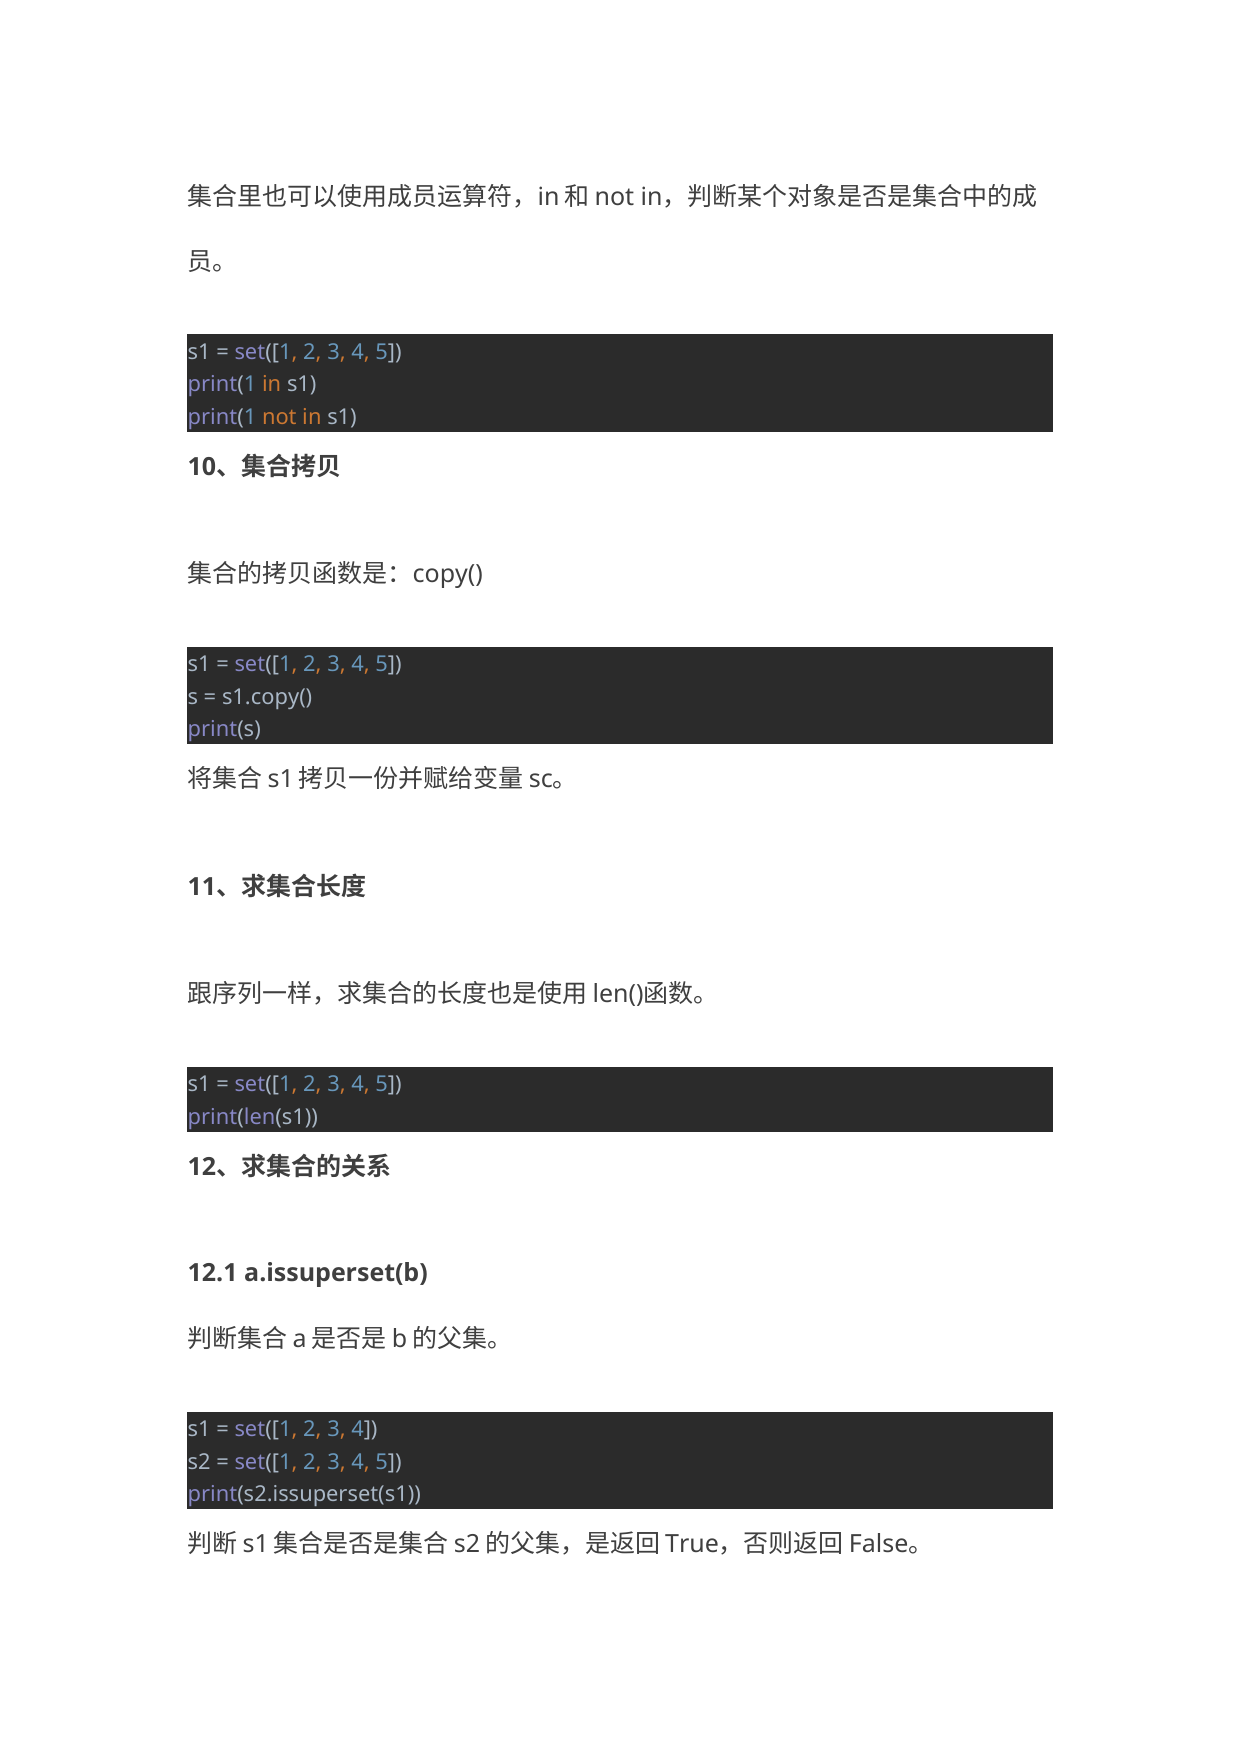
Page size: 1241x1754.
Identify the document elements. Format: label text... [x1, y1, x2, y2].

text 将集合s1拷贝一份并赋给变量sc。 [187, 744, 1053, 809]
text 12、求集合的关系 [187, 1132, 1053, 1197]
text 集合的拷贝函数是：copy() [187, 539, 1053, 604]
text 11、求集合长度 [187, 852, 1053, 917]
text 判断s1集合是否是集合s2的父集，是返回True，否则返回False。 [187, 1509, 1053, 1574]
text 集合里也可以使用成员运算符，in和not in，判断某个对象是否是集合中的成员。 [187, 162, 1053, 292]
text s1 = set([1, 2, 3, 4, 5]) print(1 in s1) print(1 not in s1) [187, 334, 1053, 432]
text s1 = set([1, 2, 3, 4, 5]) print(len(s1)) [187, 1067, 1053, 1132]
text s1 = set([1, 2, 3, 4, 5]) s = s1.copy() print(s) [187, 647, 1053, 744]
text 10、集合拷贝 [187, 432, 1053, 497]
text s1 = set([1, 2, 3, 4]) s2 = set([1, 2, 3, 4, 5]) print(s2.issuperset(s1)) [187, 1412, 1053, 1509]
text 12.1 a.issuperset(b) 判断集合a是否是b的父集。 [187, 1239, 1053, 1369]
text 跟序列一样，求集合的长度也是使用len()函数。 [187, 959, 1053, 1024]
